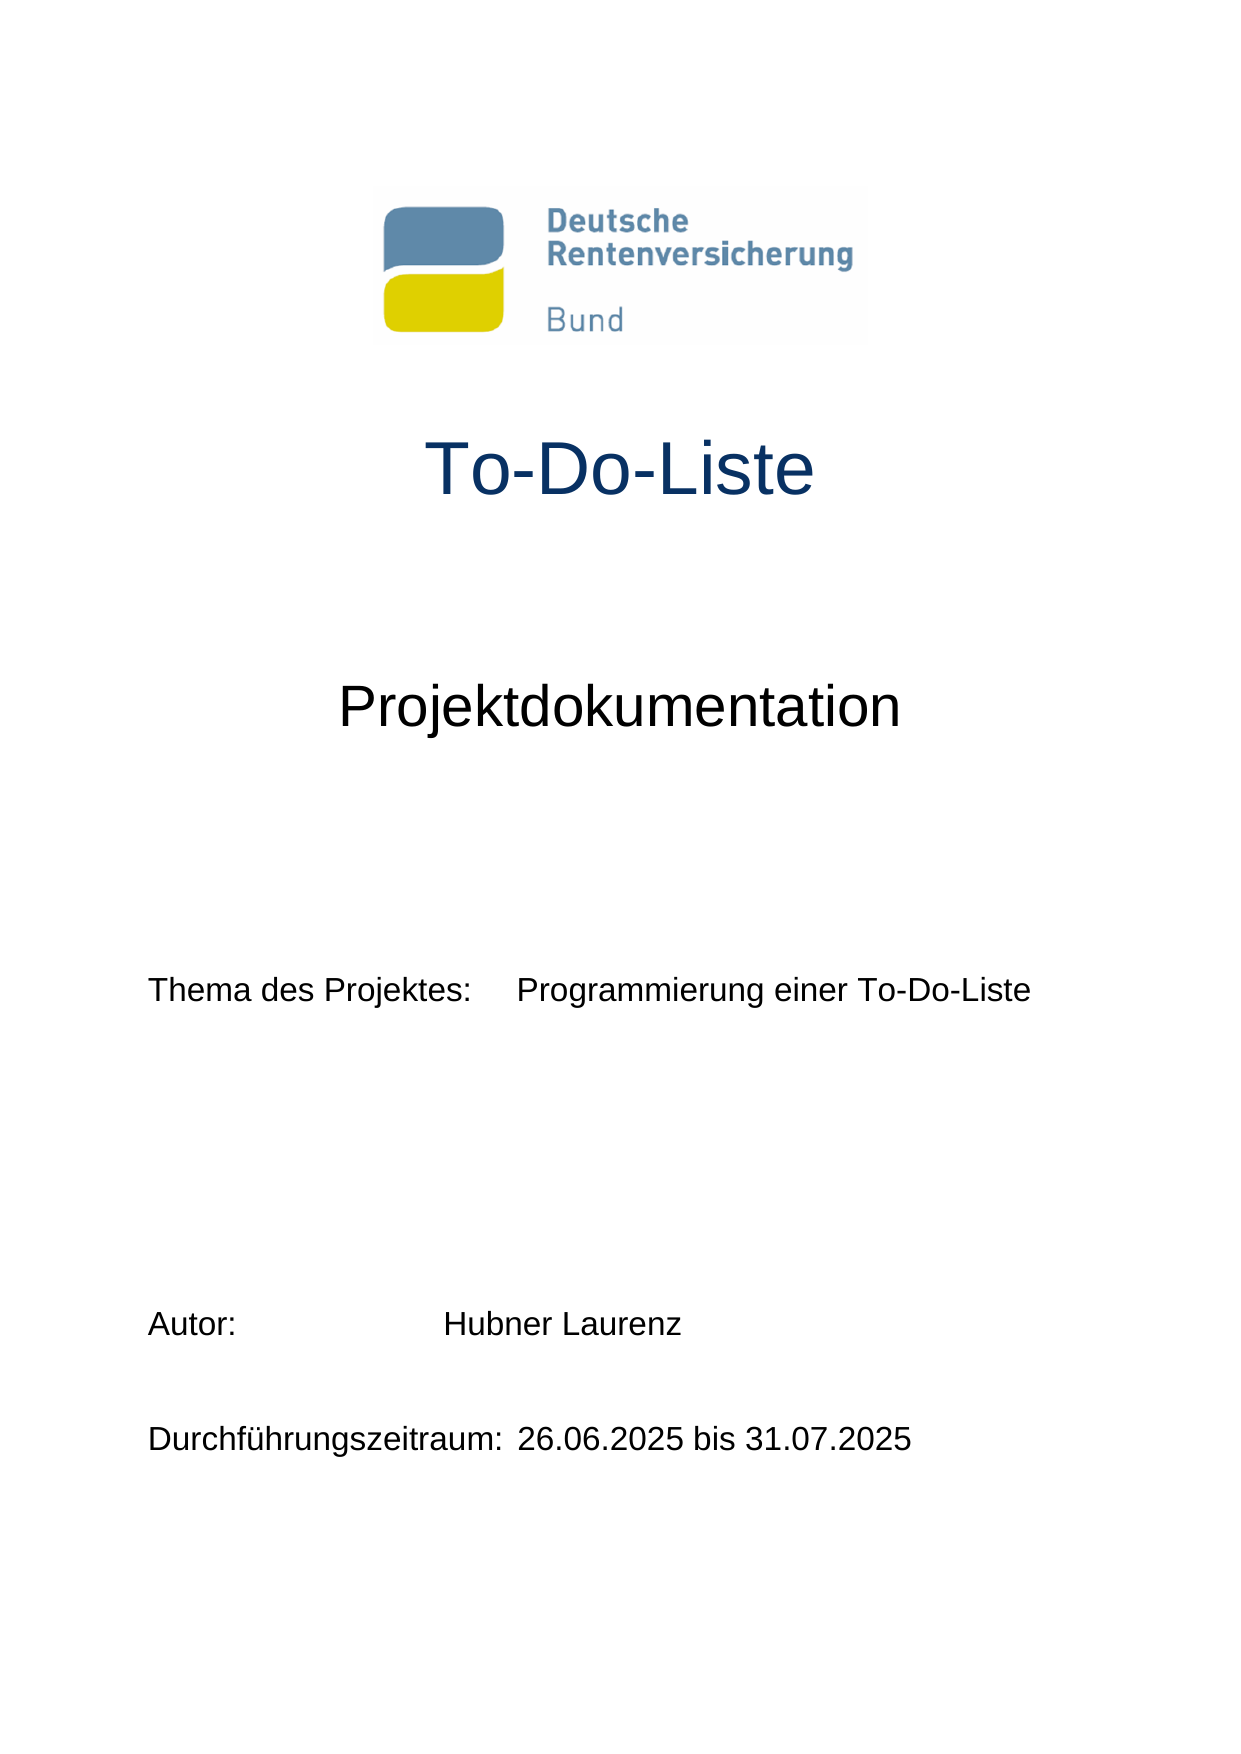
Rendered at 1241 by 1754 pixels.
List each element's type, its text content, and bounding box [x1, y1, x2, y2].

text Autor: Hubner Laurenz [148, 1304, 1092, 1342]
text Thema des Projektes: Programmierung einer To-Do-Liste [148, 970, 1092, 1008]
text Projektdokumentation [148, 672, 1092, 739]
picture [372, 186, 868, 345]
text Durchführungszeitraum: 26.06.2025 bis 31.07.2025 [148, 1419, 1092, 1457]
text To-Do-Liste [148, 424, 1092, 510]
